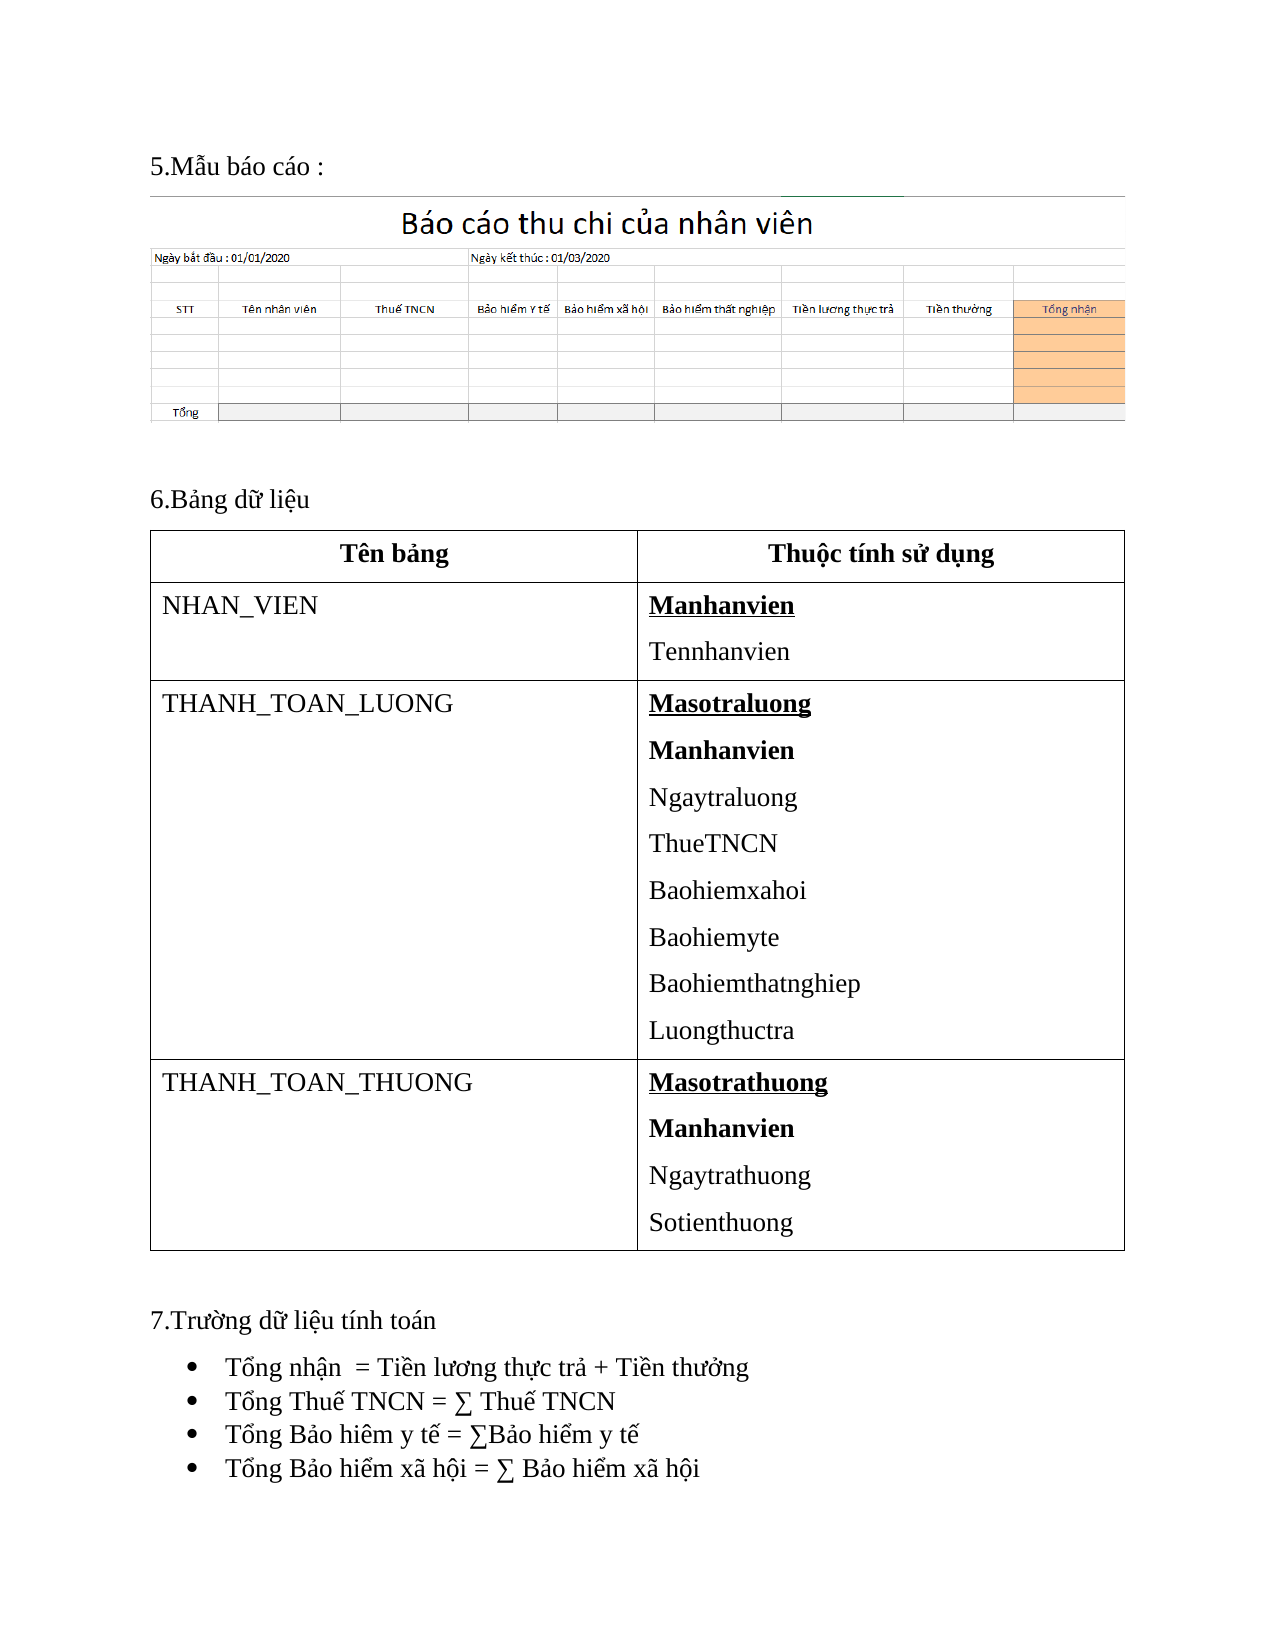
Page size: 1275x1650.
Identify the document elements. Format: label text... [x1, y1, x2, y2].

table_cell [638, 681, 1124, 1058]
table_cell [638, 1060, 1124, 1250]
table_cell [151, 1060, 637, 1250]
list Tổng nhận = Tiền lương thực trả + Tiền thưởng [187, 1351, 1125, 1382]
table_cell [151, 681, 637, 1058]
list Tổng Bảo hiểm xã hội = ∑ Bảo hiểm xã hội [187, 1452, 1125, 1483]
list Tổng Bảo hiêm y tế = ∑Bảo hiểm y tế [187, 1418, 1125, 1449]
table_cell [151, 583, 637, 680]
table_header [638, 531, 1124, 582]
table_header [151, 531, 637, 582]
picture [150, 196, 1125, 423]
text 6.Bảng dữ liệu [150, 483, 1125, 514]
list Tổng Thuế TNCN = ∑ Thuế TNCN [187, 1384, 1125, 1416]
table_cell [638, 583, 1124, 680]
text 7.Trường dữ liệu tính toán [150, 1304, 1125, 1335]
text 5.Mẫu báo cáo : [150, 150, 1125, 181]
